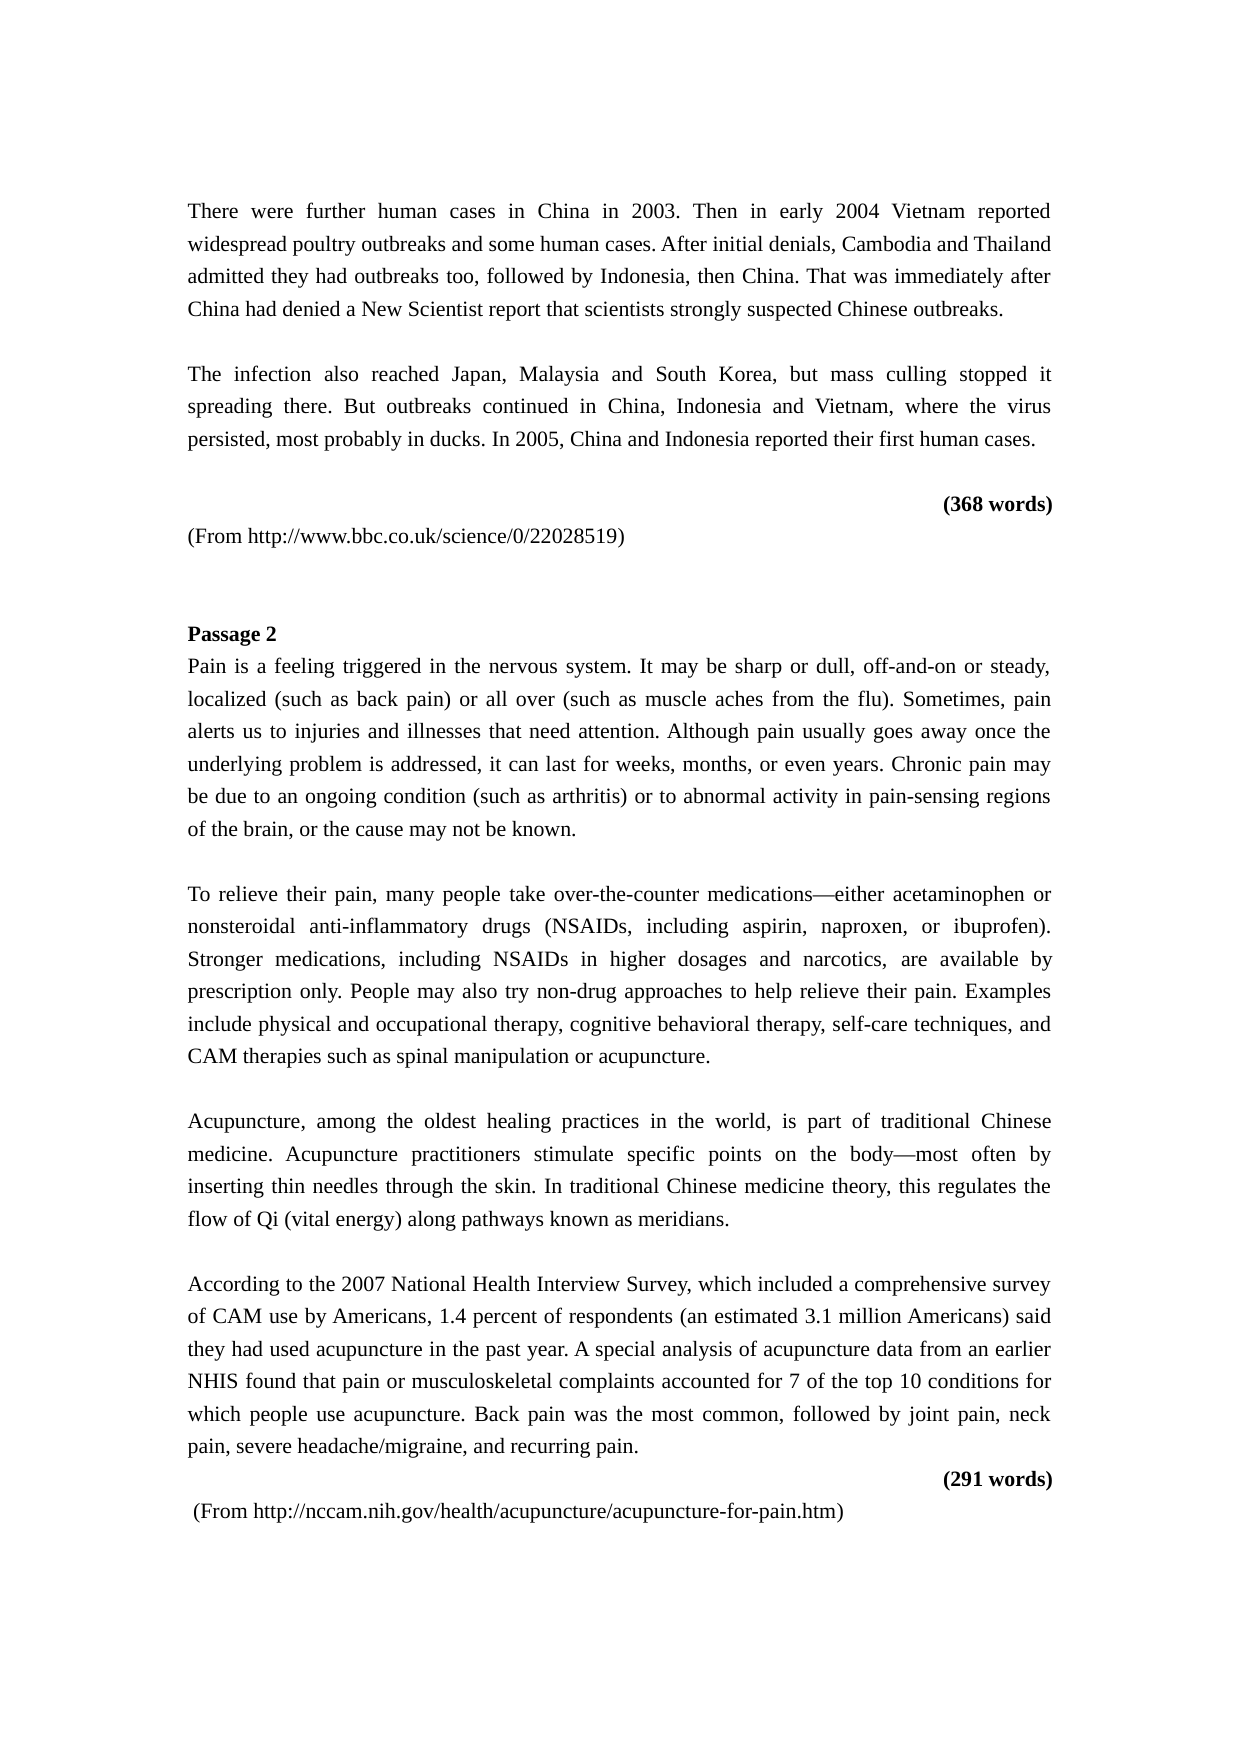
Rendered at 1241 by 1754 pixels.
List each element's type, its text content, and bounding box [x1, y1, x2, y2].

text (From http://nccam.nih.gov/health/acupuncture/acupuncture-for-pain.htm) [187, 1494, 1053, 1527]
text According to the 2007 National Health Interview Survey, which included a comprehensive survey of CAM use by Americans, 1.4 percent of respondents (an estimated 3.1 million Americans) said they had used acupuncture in the past year. A special analysis of acupuncture data from an earlier NHIS found that pain or musculoskeletal complaints accounted for 7 of the top 10 conditions for which people use acupuncture. Back pain was the most common, followed by joint pain, neck pain, severe headache/migraine, and recurring pain. [187, 1267, 1053, 1462]
text There were further human cases in China in 2003. Then in early 2004 Vietnam reported widespread poultry outbreaks and some human cases. After initial denials, Cambodia and Thailand admitted they had outbreaks too, followed by Indonesia, then China. That was immediately after China had denied a New Scientist report that scientists strongly suspected Chinese outbreaks. [187, 194, 1053, 324]
text (291 words) [187, 1462, 1053, 1494]
text Passage 2 [187, 617, 1053, 649]
text Pain is a feeling triggered in the nervous system. It may be sharp or dull, off-and-on or steady, localized (such as back pain) or all over (such as muscle aches from the flu). Sometimes, pain alerts us to injuries and illnesses that need attention. Although pain usually goes away once the underlying problem is addressed, it can last for weeks, months, or even years. Chronic pain may be due to an ongoing condition (such as arthritis) or to abnormal activity in pain-sensing regions of the brain, or the cause may not be known. [187, 649, 1053, 844]
text (From http://www.bbc.co.uk/science/0/22028519) [187, 519, 1053, 552]
text Acupuncture, among the oldest healing practices in the world, is part of traditional Chinese medicine. Acupuncture practitioners stimulate specific points on the body—most often by inserting thin needles through the skin. In traditional Chinese medicine theory, this regulates the flow of Qi (vital energy) along pathways known as meridians. [187, 1104, 1053, 1234]
text (368 words) [187, 487, 1053, 519]
text To relieve their pain, many people take over-the-counter medications—either acetaminophen or nonsteroidal anti-inflammatory drugs (NSAIDs, including aspirin, naproxen, or ibuprofen). Stronger medications, including NSAIDs in higher dosages and narcotics, are available by prescription only. People may also try non-drug approaches to help relieve their pain. Examples include physical and occupational therapy, cognitive behavioral therapy, self-care techniques, and CAM therapies such as spinal manipulation or acupuncture. [187, 877, 1053, 1072]
text The infection also reached Japan, Malaysia and South Korea, but mass culling stopped it spreading there. But outbreaks continued in China, Indonesia and Vietnam, where the virus persisted, most probably in ducks. In 2005, China and Indonesia reported their first human cases. [187, 357, 1053, 454]
